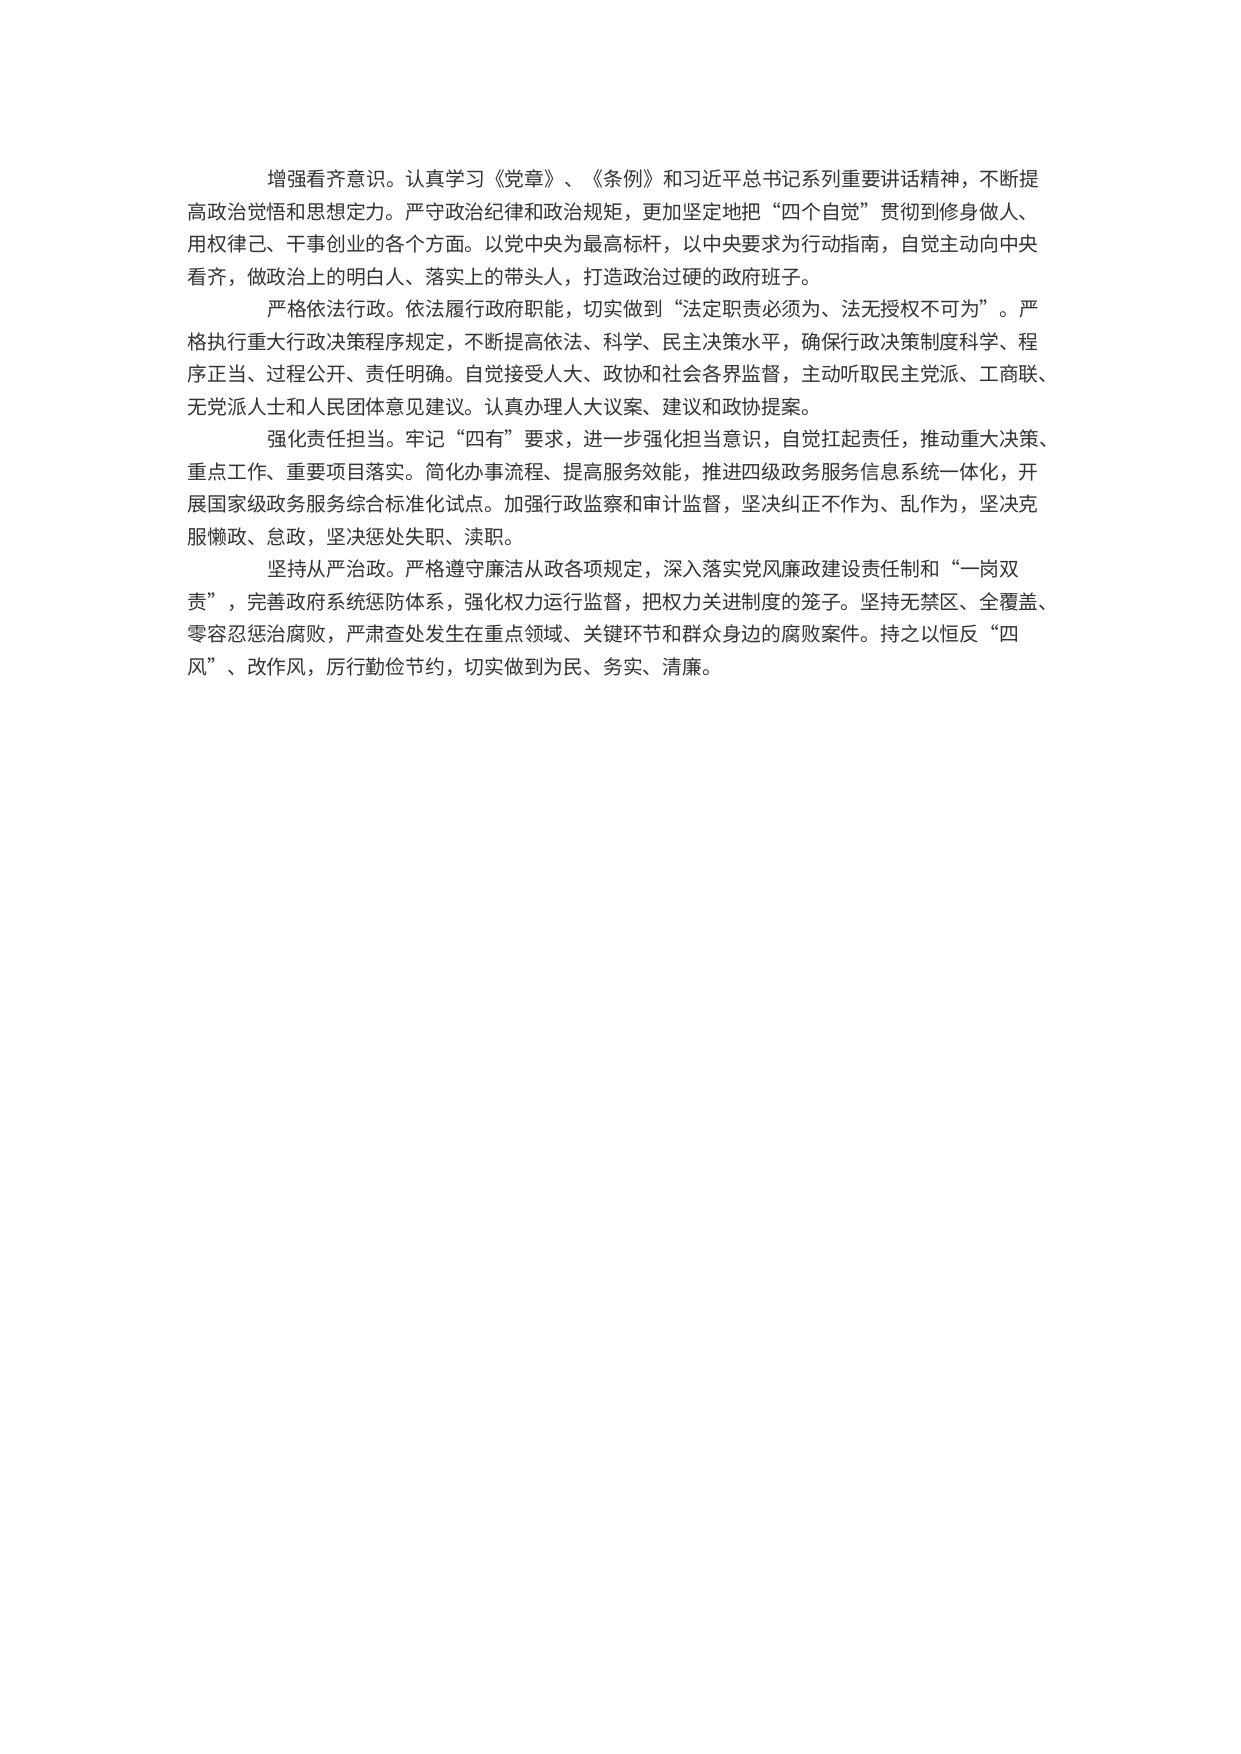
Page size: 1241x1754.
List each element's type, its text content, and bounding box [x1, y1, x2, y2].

text 强化责任担当。牢记“四有”要求，进一步强化担当意识，自觉扛起责任，推动重大决策、重点工作、重要项目落实。简化办事流程、提高服务效能，推进四级政务服务信息系统一体化，开展国家级政务服务综合标准化试点。加强行政监察和审计监督，坚决纠正不作为、乱作为，坚决克服懒政、怠政，坚决惩处失职、渎职。 [187, 422, 1053, 552]
text 严格依法行政。依法履行政府职能，切实做到“法定职责必须为、法无授权不可为”。严格执行重大行政决策程序规定，不断提高依法、科学、民主决策水平，确保行政决策制度科学、程序正当、过程公开、责任明确。自觉接受人大、政协和社会各界监督，主动听取民主党派、工商联、无党派人士和人民团体意见建议。认真办理人大议案、建议和政协提案。 [187, 292, 1053, 422]
text 坚持从严治政。严格遵守廉洁从政各项规定，深入落实党风廉政建设责任制和“一岗双责”，完善政府系统惩防体系，强化权力运行监督，把权力关进制度的笼子。坚持无禁区、全覆盖、零容忍惩治腐败，严肃查处发生在重点领域、关键环节和群众身边的腐败案件。持之以恒反“四风”、改作风，厉行勤俭节约，切实做到为民、务实、清廉。 [187, 552, 1053, 682]
text 增强看齐意识。认真学习《党章》、《条例》和习近平总书记系列重要讲话精神，不断提高政治觉悟和思想定力。严守政治纪律和政治规矩，更加坚定地把“四个自觉”贯彻到修身做人、用权律己、干事创业的各个方面。以党中央为最高标杆，以中央要求为行动指南，自觉主动向中央看齐，做政治上的明白人、落实上的带头人，打造政治过硬的政府班子。 [187, 162, 1053, 292]
